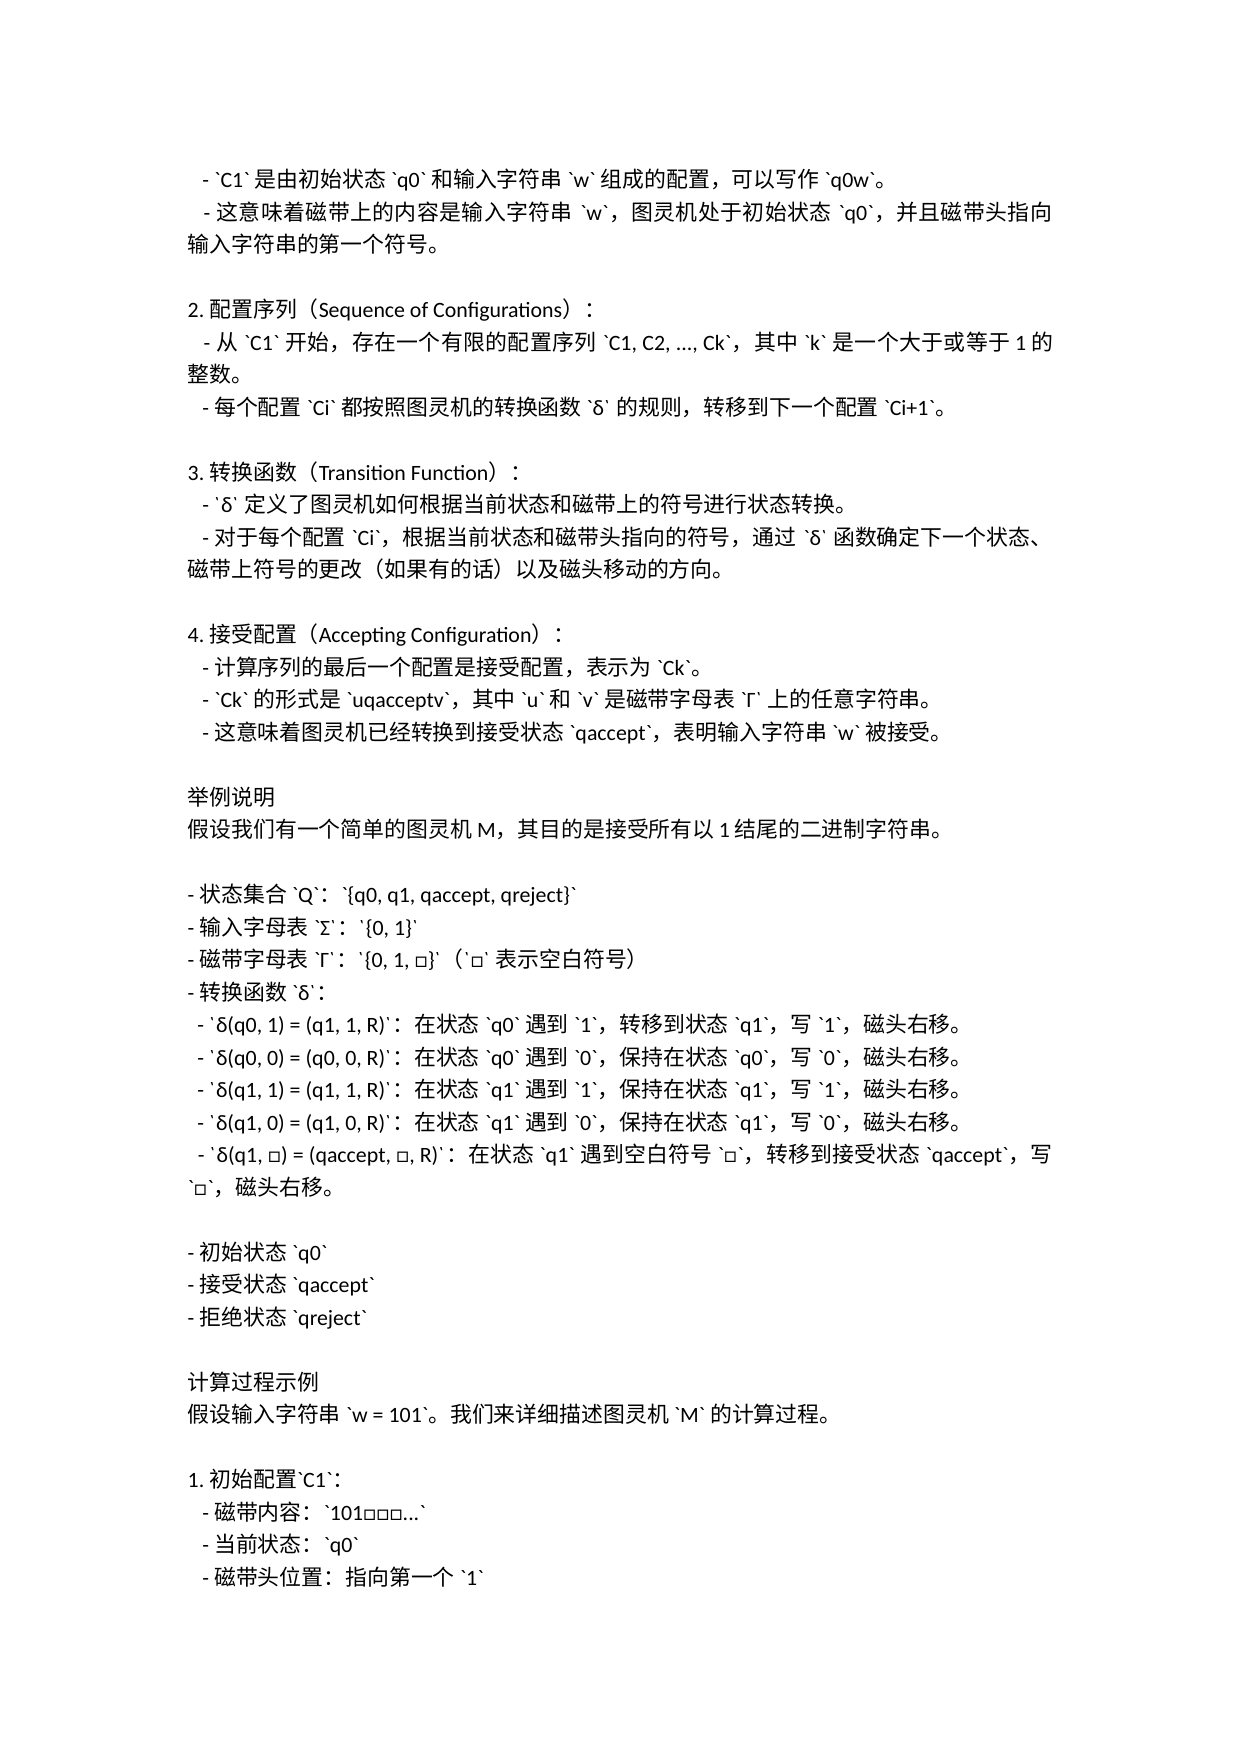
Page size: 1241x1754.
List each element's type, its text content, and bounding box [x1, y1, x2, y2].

text - 输入字母表 `Σ`：`{0, 1}` [187, 909, 1053, 942]
text 4. 接受配置（Accepting Configuration）： [187, 617, 1053, 649]
text 2. 配置序列（Sequence of Configurations）： [187, 292, 1053, 324]
text - `C1` 是由初始状态 `q0` 和输入字符串 `w` 组成的配置，可以写作 `q0w`。 [187, 162, 1053, 194]
text - 磁带内容：`101□□□...` [187, 1494, 1053, 1527]
text - `δ` 定义了图灵机如何根据当前状态和磁带上的符号进行状态转换。 [187, 487, 1053, 519]
text - 转换函数 `δ`： [187, 974, 1053, 1007]
text - 磁带头位置：指向第一个 `1` [187, 1559, 1053, 1592]
text - 接受状态 `qaccept` [187, 1267, 1053, 1299]
text - `Ck` 的形式是 `uqacceptv`，其中 `u` 和 `v` 是磁带字母表 `Γ` 上的任意字符串。 [187, 682, 1053, 714]
text - 初始状态 `q0` [187, 1234, 1053, 1267]
text - 这意味着图灵机已经转换到接受状态 `qaccept`，表明输入字符串 `w` 被接受。 [187, 714, 1053, 747]
text - 拒绝状态 `qreject` [187, 1299, 1053, 1332]
text - `δ(q0, 1) = (q1, 1, R)`：在状态 `q0` 遇到 `1`，转移到状态 `q1`，写 `1`，磁头右移。 [187, 1007, 1053, 1039]
text - 当前状态：`q0` [187, 1527, 1053, 1559]
text - `δ(q1, □) = (qaccept, □, R)`：在状态 `q1` 遇到空白符号 `□`，转移到接受状态 `qaccept`，写 `□`，磁头右移。 [187, 1137, 1053, 1202]
text 假设我们有一个简单的图灵机 M，其目的是接受所有以1结尾的二进制字符串。 [187, 812, 1053, 844]
text 假设输入字符串 `w = 101`。我们来详细描述图灵机 `M` 的计算过程。 [187, 1397, 1053, 1429]
text 3. 转换函数（Transition Function）： [187, 454, 1053, 487]
text 举例说明 [187, 779, 1053, 812]
text - 磁带字母表 `Γ`：`{0, 1, □}`（`□` 表示空白符号） [187, 942, 1053, 974]
text 1. 初始配置`C1`： [187, 1462, 1053, 1494]
text - 每个配置 `Ci` 都按照图灵机的转换函数 `δ` 的规则，转移到下一个配置 `Ci+1`。 [187, 389, 1053, 422]
text - 计算序列的最后一个配置是接受配置，表示为 `Ck`。 [187, 649, 1053, 682]
text - `δ(q1, 1) = (q1, 1, R)`：在状态 `q1` 遇到 `1`，保持在状态 `q1`，写 `1`，磁头右移。 [187, 1072, 1053, 1104]
text - `δ(q1, 0) = (q1, 0, R)`：在状态 `q1` 遇到 `0`，保持在状态 `q1`，写 `0`，磁头右移。 [187, 1104, 1053, 1137]
text - `δ(q0, 0) = (q0, 0, R)`：在状态 `q0` 遇到 `0`，保持在状态 `q0`，写 `0`，磁头右移。 [187, 1039, 1053, 1072]
text 计算过程示例 [187, 1364, 1053, 1397]
text - 对于每个配置 `Ci`，根据当前状态和磁带头指向的符号，通过 `δ` 函数确定下一个状态、磁带上符号的更改（如果有的话）以及磁头移动的方向。 [187, 519, 1053, 584]
text - 状态集合 `Q`：`{q0, q1, qaccept, qreject}` [187, 877, 1053, 909]
text - 从 `C1` 开始，存在一个有限的配置序列 `C1, C2, ..., Ck`，其中 `k` 是一个大于或等于1的整数。 [187, 324, 1053, 389]
text - 这意味着磁带上的内容是输入字符串 `w`，图灵机处于初始状态 `q0`，并且磁带头指向输入字符串的第一个符号。 [187, 194, 1053, 259]
